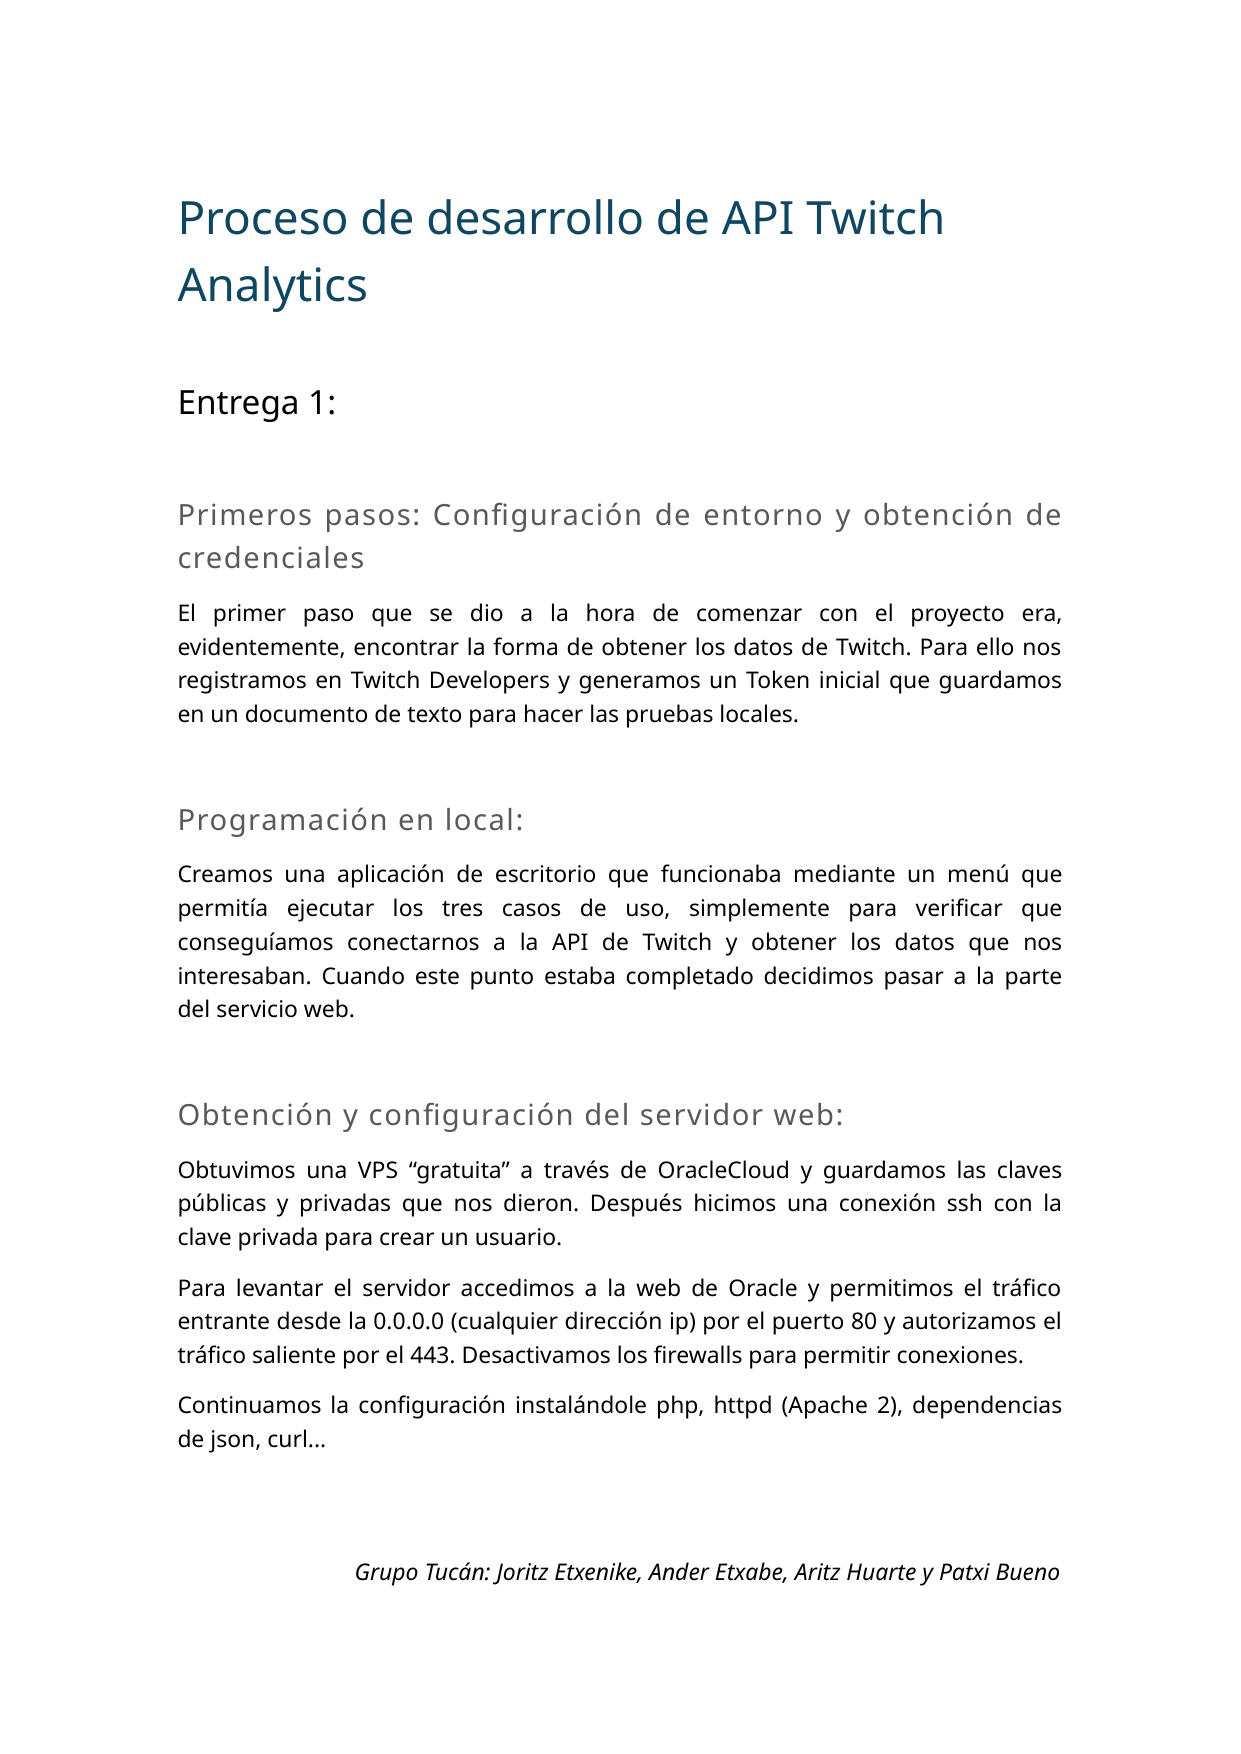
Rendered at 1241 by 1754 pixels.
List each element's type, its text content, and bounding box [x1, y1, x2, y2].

text Creamos una aplicación de escritorio que funcionaba mediante un menú que permitía ejecutar los tres casos de uso, simplemente para verificar que conseguíamos conectarnos a la API de Twitch y obtener los datos que nos interesaban. Cuando este punto estaba completado decidimos pasar a la parte del servicio web. [177, 858, 1063, 1024]
subtitle Proceso de desarrollo de API Twitch Analytics [177, 185, 1063, 315]
text Entrega 1: [177, 378, 1063, 424]
text Obtuvimos una VPS “gratuita” a través de OracleCloud y guardamos las claves públicas y privadas que nos dieron. Después hicimos una conexión ssh con la clave privada para crear un usuario. [177, 1154, 1063, 1252]
subtitle Obtención y configuración del servidor web: [177, 1094, 1063, 1134]
subtitle Programación en local: [177, 799, 1063, 838]
text El primer paso que se dio a la hora de comenzar con el proyecto era, evidentemente, encontrar la forma de obtener los datos de Twitch. Para ello nos registramos en Twitch Developers y generamos un Token inicial que guardamos en un documento de texto para hacer las pruebas locales. [177, 597, 1063, 729]
text Para levantar el servidor accedimos a la web de Oracle y permitimos el tráfico entrante desde la 0.0.0.0 (cualquier dirección ip) por el puerto 80 y autorizamos el tráfico saliente por el 443. Desactivamos los firewalls para permitir conexiones. [177, 1272, 1063, 1370]
subtitle Primeros pasos: Configuración de entorno y obtención de credenciales [177, 494, 1063, 577]
text Continuamos la configuración instalándole php, httpd (Apache 2), dependencias de json, curl... [177, 1389, 1063, 1454]
